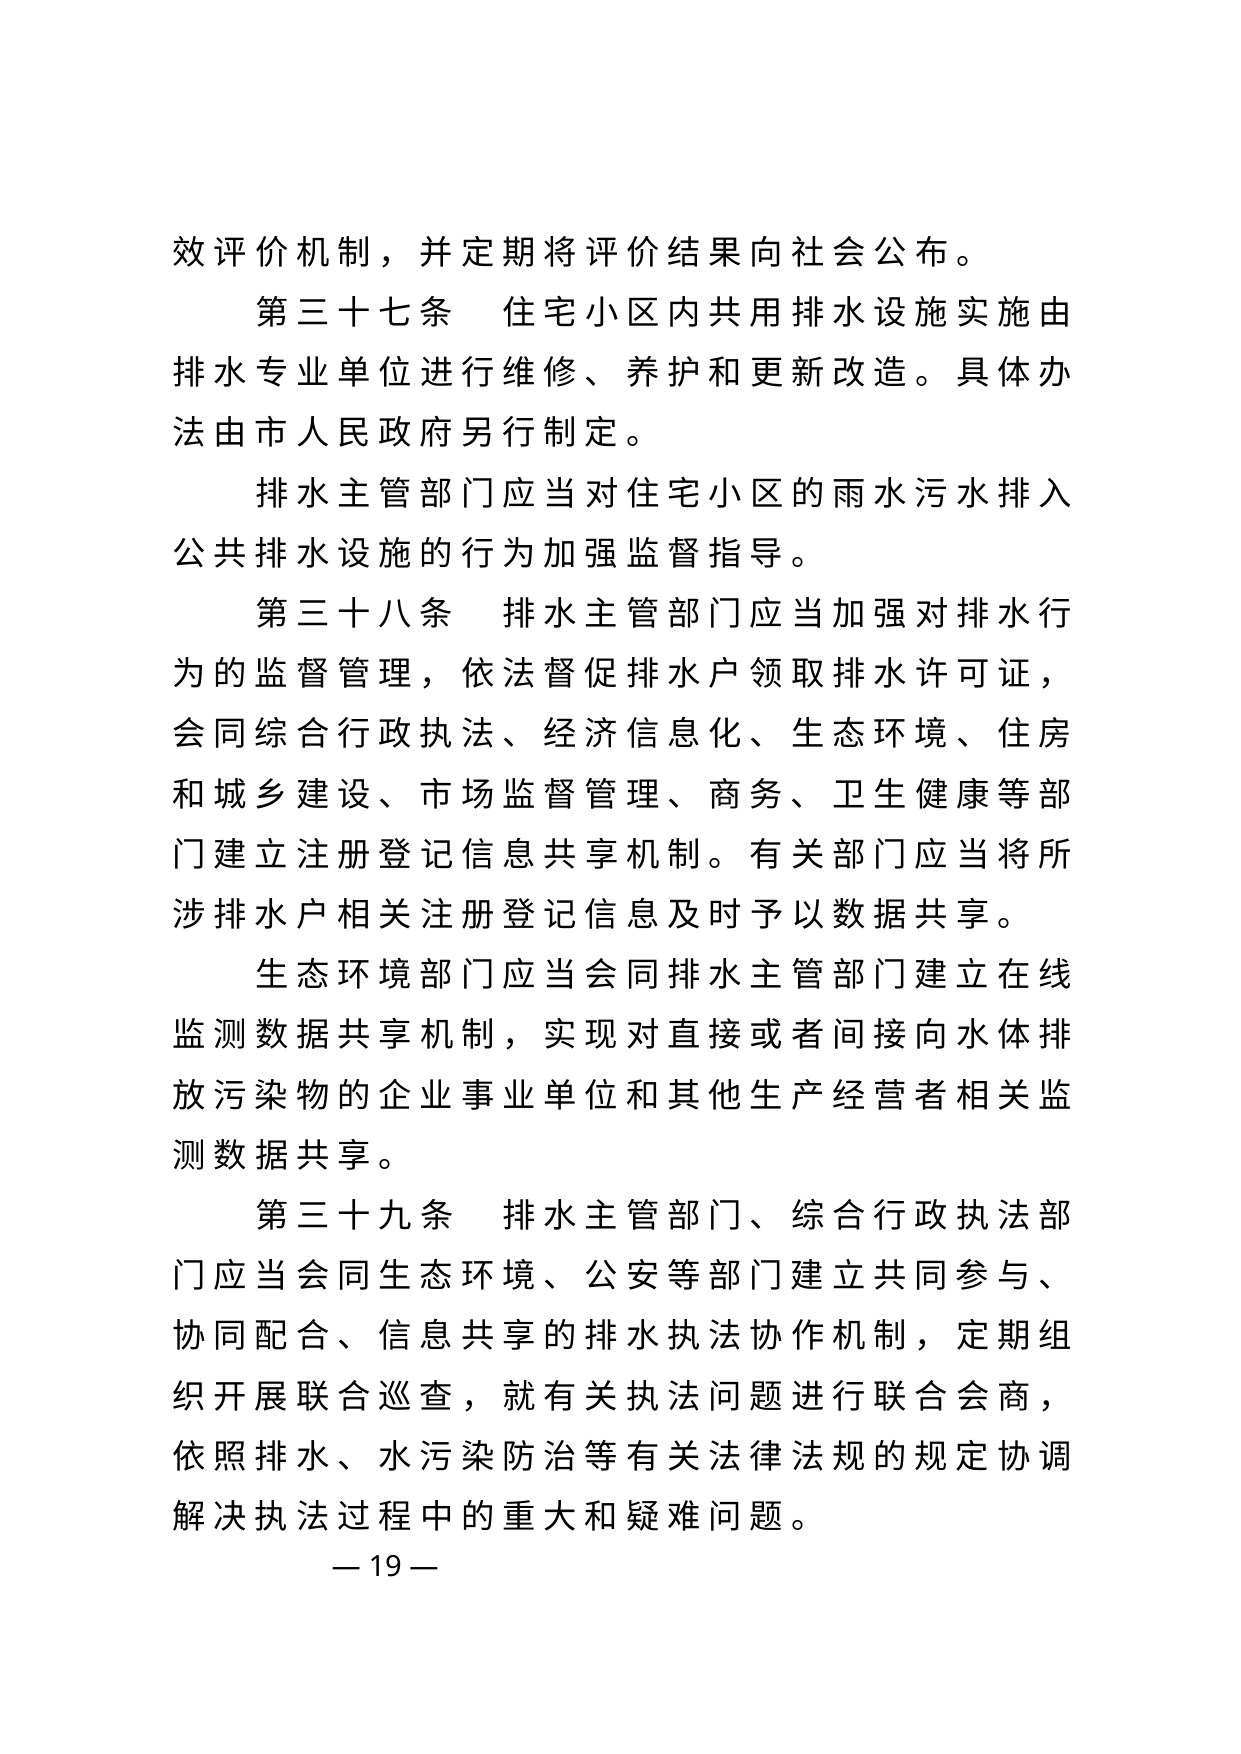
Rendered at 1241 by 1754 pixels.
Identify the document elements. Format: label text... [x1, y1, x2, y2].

text 第三十七条 住宅小区内共用排水设施实施由排水专业单位进行维修、养护和更新改造。具体办法由市人民政府另行制定。 [172, 280, 1080, 460]
text 第三十九条 排水主管部门、综合行政执法部门应当会同生态环境、公安等部门建立共同参与、协同配合、信息共享的排水执法协作机制，定期组织开展联合巡查，就有关执法问题进行联合会商，依照排水、水污染防治等有关法律法规的规定协调解决执法过程中的重大和疑难问题。 [172, 1183, 1080, 1544]
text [172, 219, 1080, 280]
text 第三十八条 排水主管部门应当加强对排水行为的监督管理，依法督促排水户领取排水许可证，会同综合行政执法、经济信息化、生态环境、住房和城乡建设、市场监督管理、商务、卫生健康等部门建立注册登记信息共享机制。有关部门应当将所涉排水户相关注册登记信息及时予以数据共享。 [172, 581, 1080, 942]
text 排水主管部门应当对住宅小区的雨水污水排入公共排水设施的行为加强监督指导。 [172, 460, 1080, 581]
text 生态环境部门应当会同排水主管部门建立在线监测数据共享机制，实现对直接或者间接向水体排放污染物的企业事业单位和其他生产经营者相关监测数据共享。 [172, 942, 1080, 1183]
